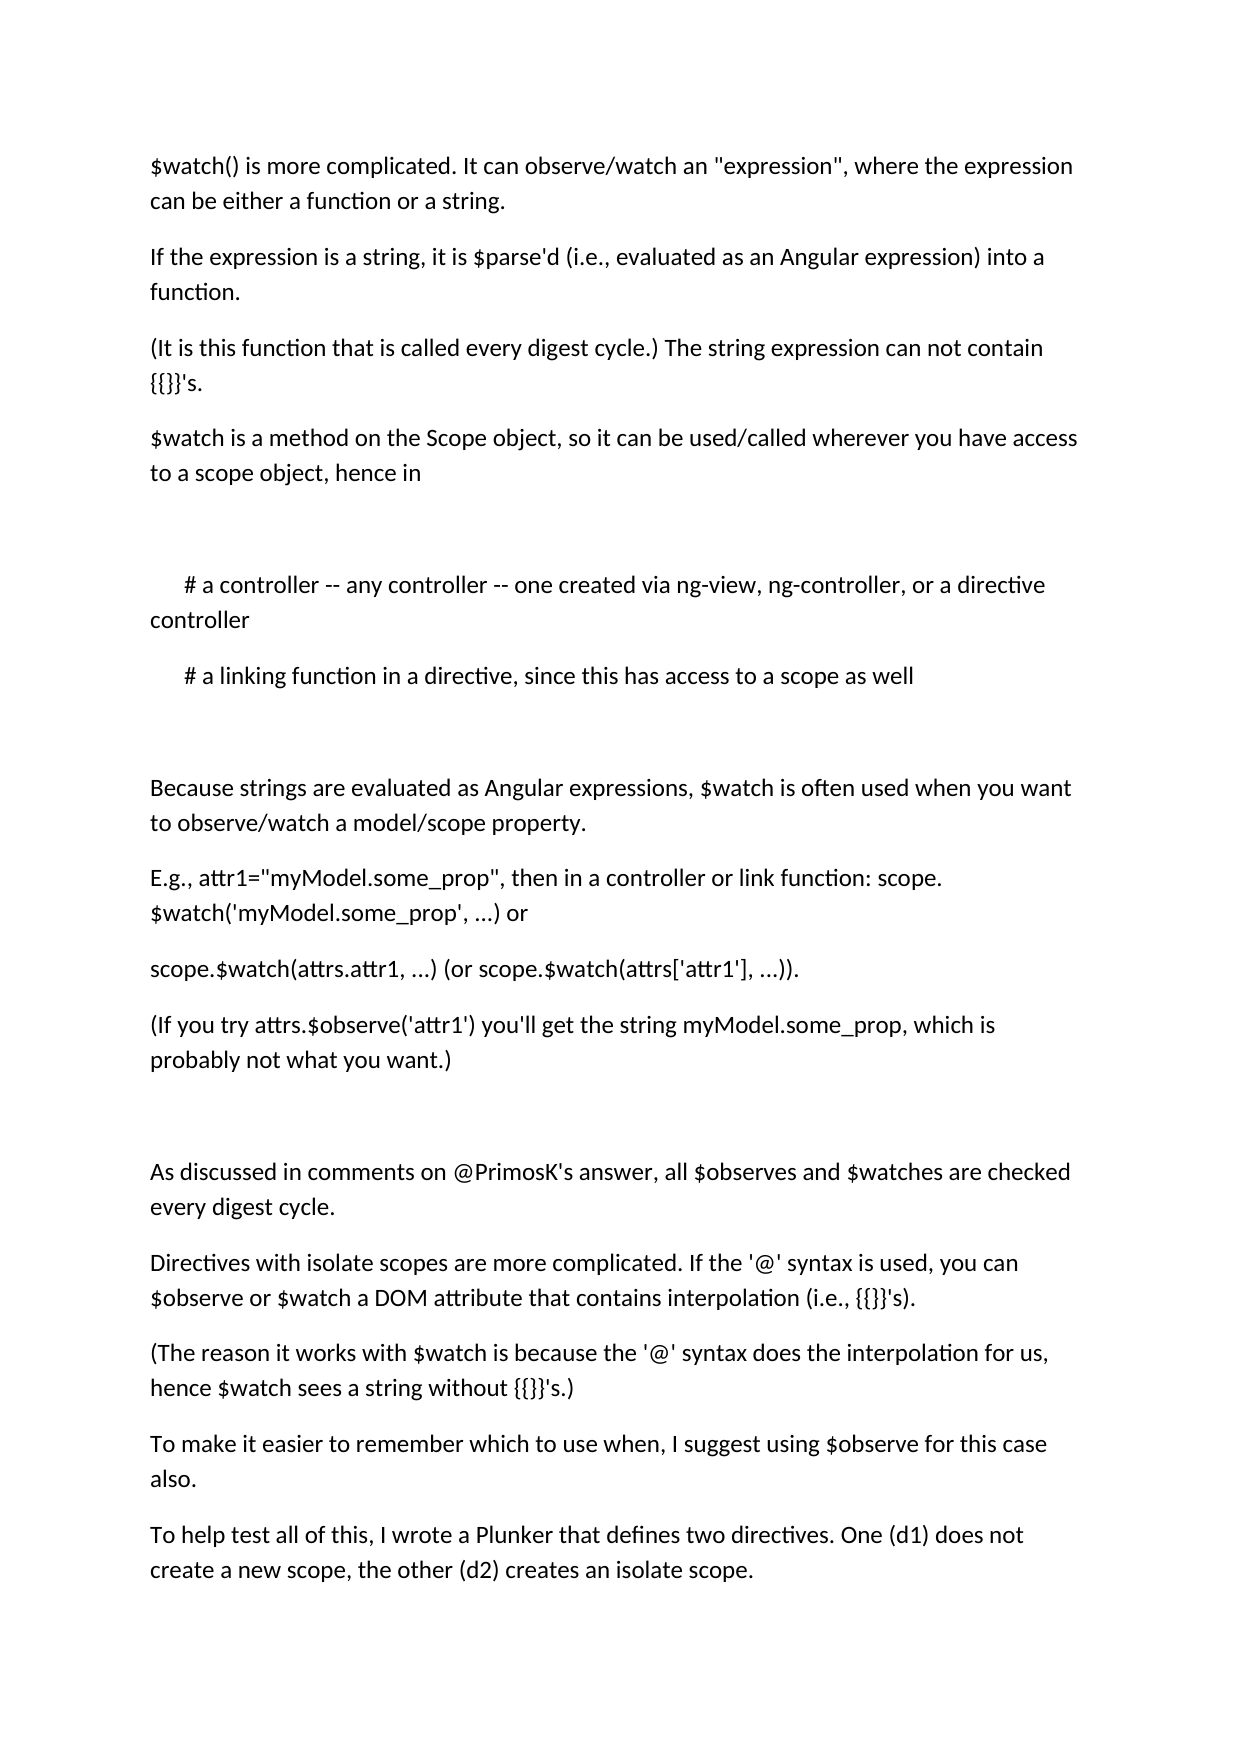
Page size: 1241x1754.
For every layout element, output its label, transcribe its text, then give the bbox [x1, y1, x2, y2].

text Because strings are evaluated as Angular expressions, $watch is often used when you want to observe/watch a model/scope property. [150, 772, 1090, 837]
text To help test all of this, I wrote a Plunker that defines two directives. One (d1) does not create a new scope, the other (d2) creates an isolate scope. [150, 1519, 1090, 1585]
text (If you try attrs.$observe('attr1') you'll get the string myModel.some_prop, which is probably not what you want.) [150, 1009, 1090, 1075]
text (It is this function that is called every digest cycle.) The string expression can not contain {{}}'s. [150, 332, 1090, 397]
text # a controller -- any controller -- one created via ng-view, ng-controller, or a directive controller [150, 569, 1090, 635]
text As discussed in comments on @PrimosK's answer, all $observes and $watches are checked every digest cycle. [150, 1156, 1090, 1221]
text scope.$watch(attrs.attr1, ...) (or scope.$watch(attrs['attr1'], ...)). [150, 953, 1090, 984]
text E.g., attr1="myModel.some_prop", then in a controller or link function: scope.$watch('myModel.some_prop', ...) or [150, 862, 1090, 928]
text (The reason it works with $watch is because the '@' syntax does the interpolation for us, hence $watch sees a string without {{}}'s.) [150, 1337, 1090, 1403]
text $watch() is more complicated. It can observe/watch an "expression", where the expression can be either a function or a string. [150, 150, 1090, 216]
text Directives with isolate scopes are more complicated. If the '@' syntax is used, you can $observe or $watch a DOM attribute that contains interpolation (i.e., {{}}'s). [150, 1247, 1090, 1312]
text # a linking function in a directive, since this has access to a scope as well [150, 660, 1090, 691]
text $watch is a method on the Scope object, so it can be used/called wherever you have access to a scope object, hence in [150, 422, 1090, 488]
text To make it easier to remember which to use when, I suggest using $observe for this case also. [150, 1428, 1090, 1494]
text If the expression is a string, it is $parse'd (i.e., evaluated as an Angular expression) into a function. [150, 241, 1090, 306]
